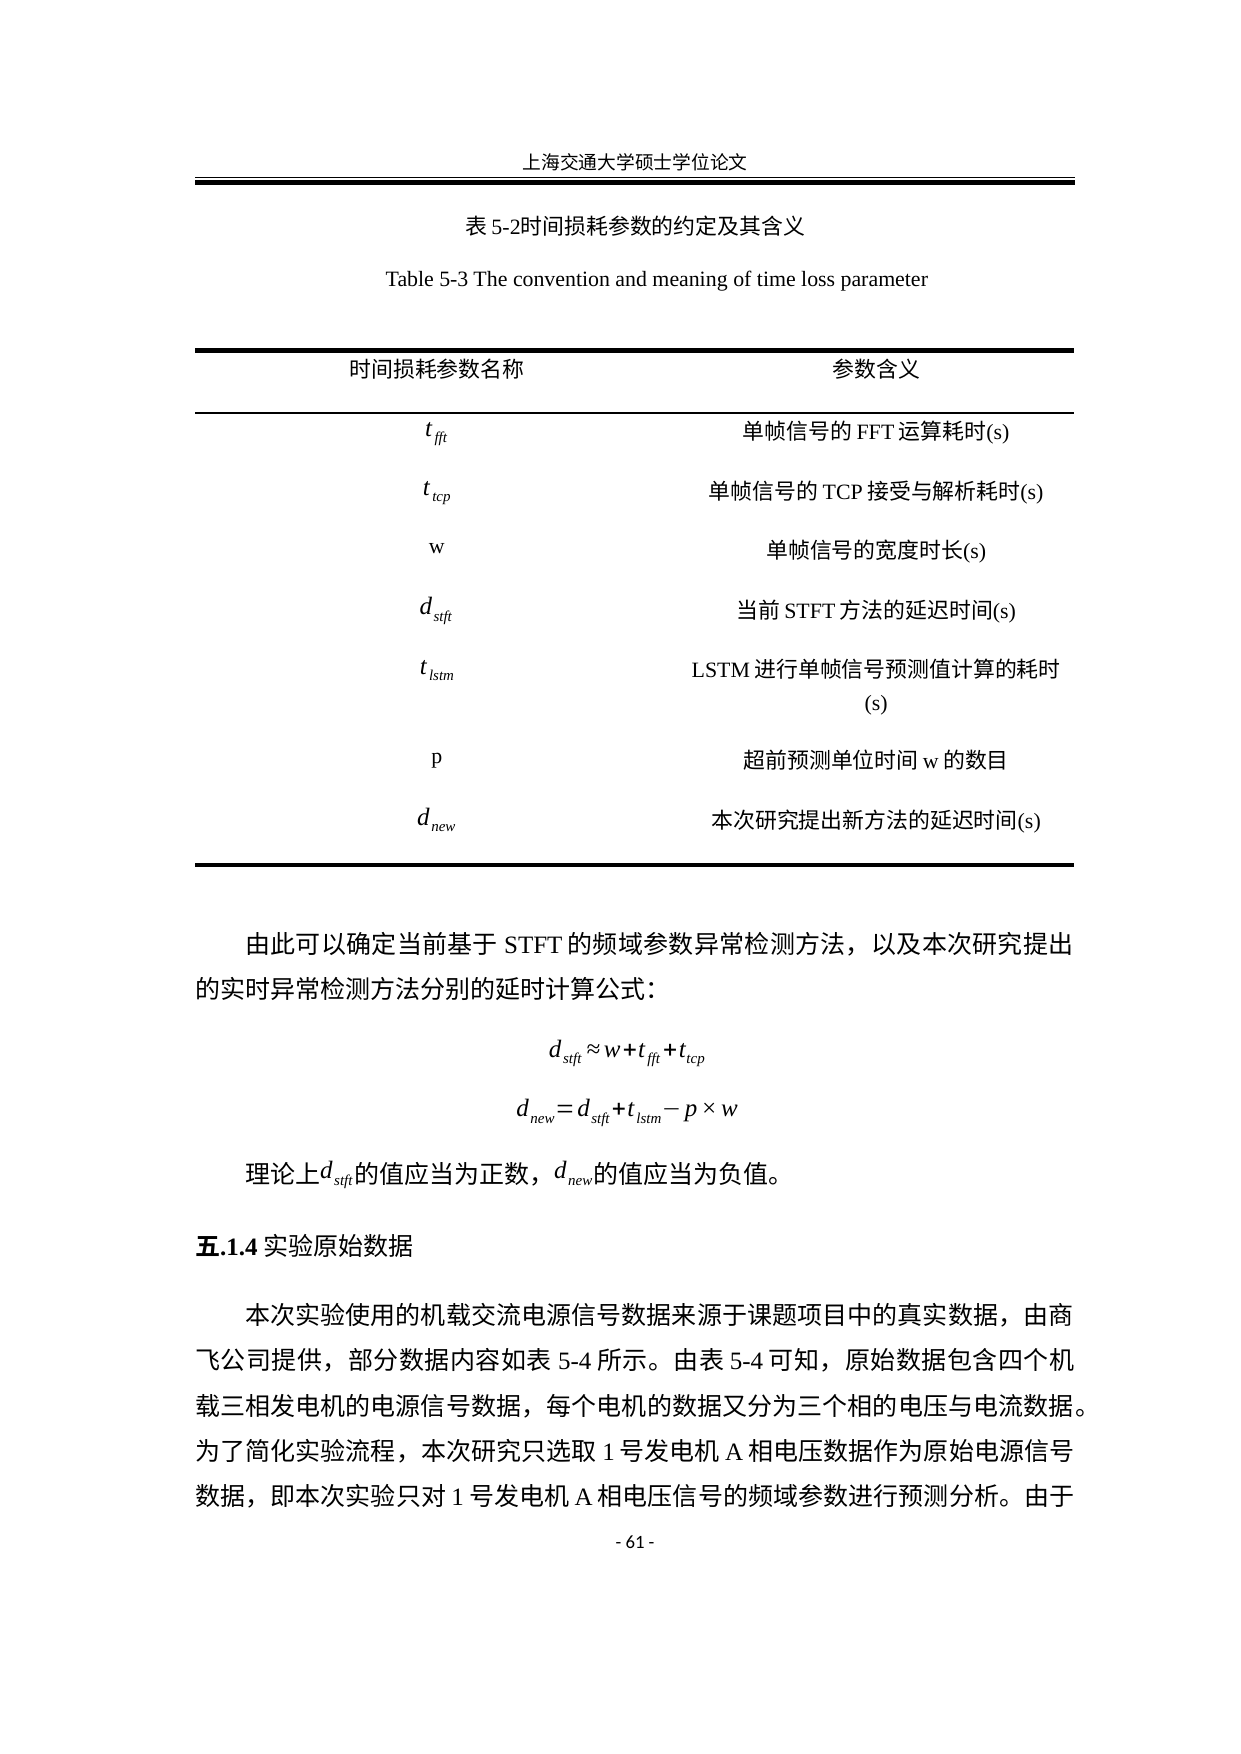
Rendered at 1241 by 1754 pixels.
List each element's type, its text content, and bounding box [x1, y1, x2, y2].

table_cell 单帧信号的TCP接受与解析耗时(s) [634, 474, 1074, 533]
text (5-1) [239, 1036, 1075, 1067]
table_cell [195, 414, 634, 474]
table_cell w [195, 533, 634, 593]
table_cell [195, 593, 634, 652]
table_cell [195, 474, 634, 533]
table_cell 单帧信号的FFT运算耗时(s) [634, 414, 1074, 474]
table_cell [195, 803, 634, 863]
text 理论上的值应当为正数，的值应当为负值。 [195, 1154, 1075, 1191]
table_cell 当前STFT方法的延迟时间(s) [634, 593, 1074, 652]
text 由此可以确定当前基于STFT的频域参数异常检测方法，以及本次研究提出的实时异常检测方法分别的延时计算公式： [195, 924, 1075, 1006]
table_cell 超前预测单位时间w的数目 [634, 744, 1074, 803]
text 表5-3时间损耗参数的约定及其含义 [195, 209, 1075, 241]
table_cell p [195, 744, 634, 803]
table_cell 单帧信号的宽度时长(s) [634, 533, 1074, 593]
text Table 5-3 The convention and meaning of time loss parameter [239, 266, 1075, 291]
text (5-2) [239, 1095, 1075, 1126]
table_cell [195, 653, 634, 743]
subtitle 实验原始数据 [195, 1227, 1075, 1263]
table_cell 本次研究提出新方法的延迟时间(s) [634, 803, 1074, 863]
table_cell LSTM进行单帧信号预测值计算的耗时(s) [634, 653, 1074, 743]
table_header 参数含义 [634, 353, 1074, 412]
table_header 时间损耗参数名称 [195, 353, 634, 412]
